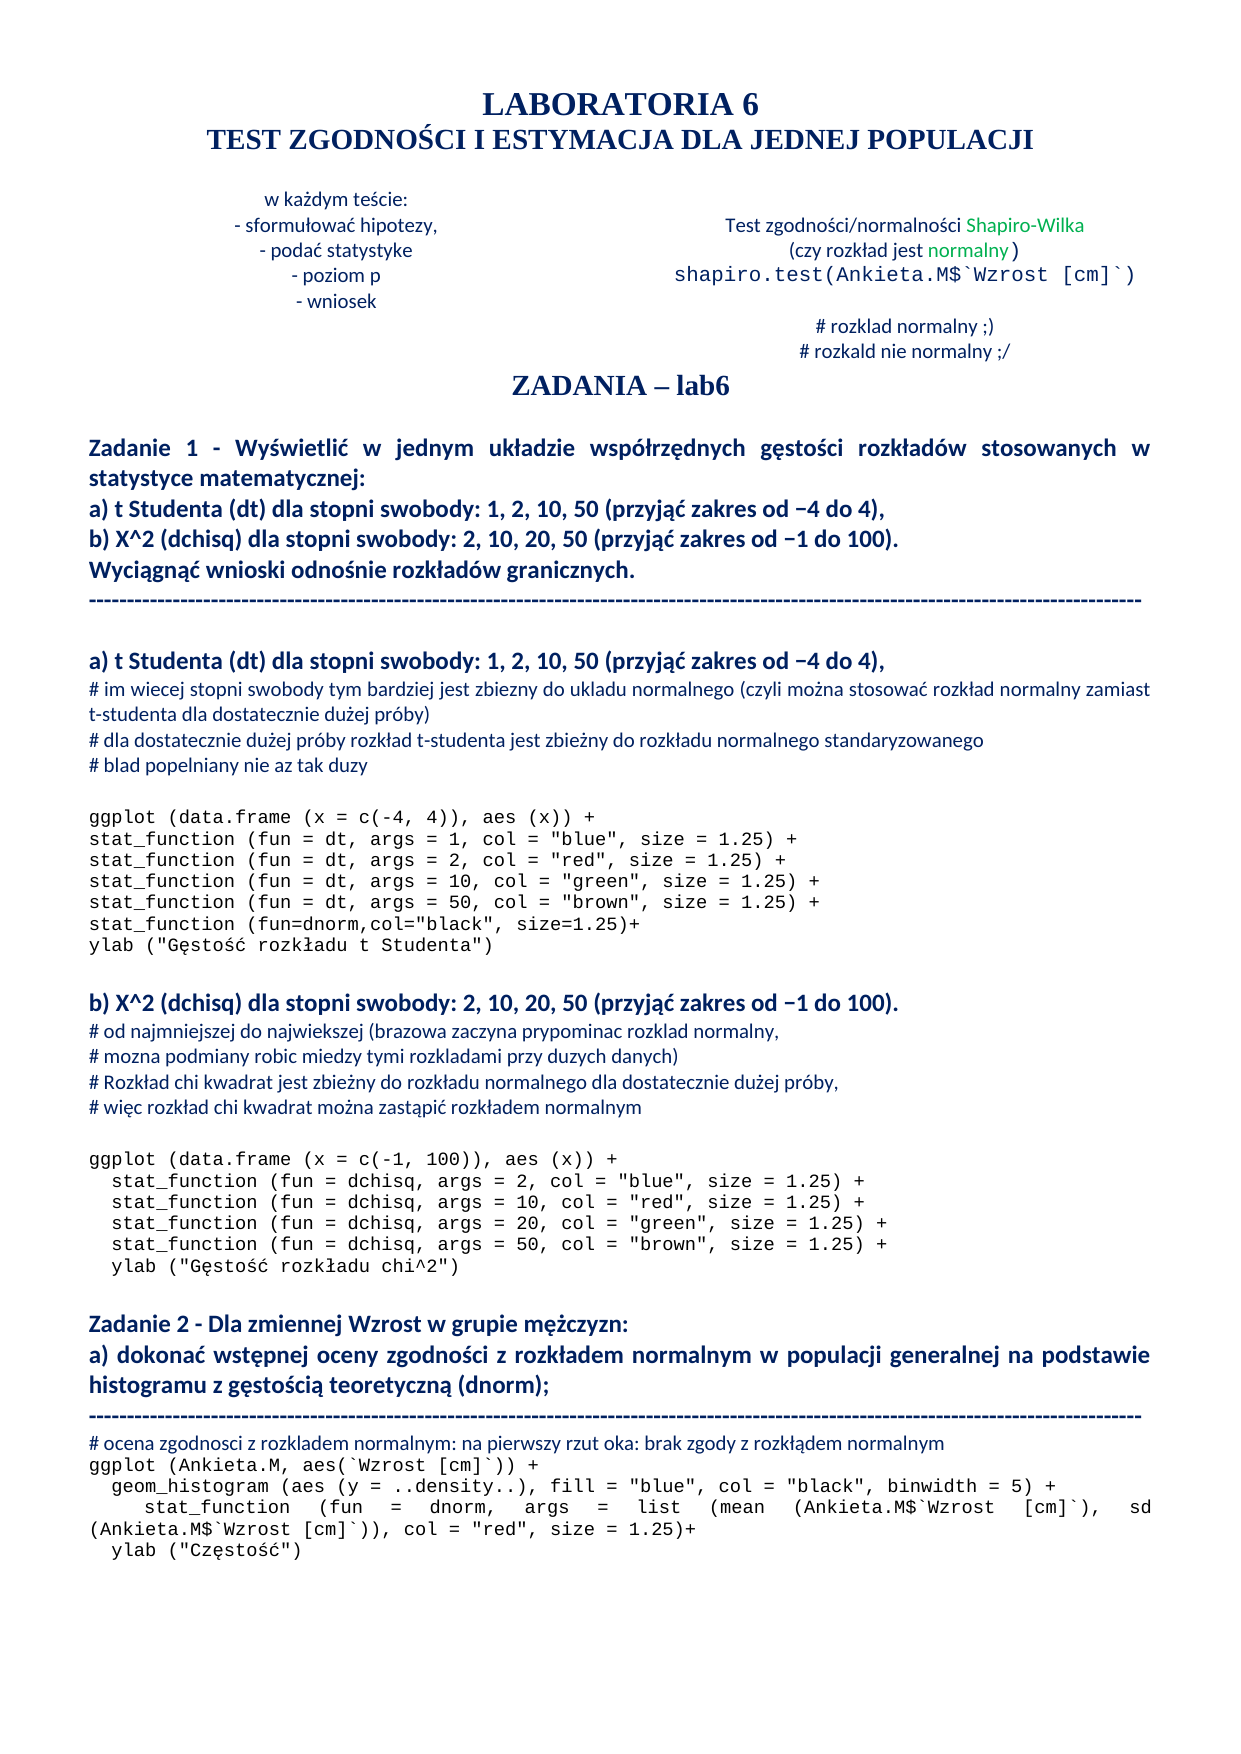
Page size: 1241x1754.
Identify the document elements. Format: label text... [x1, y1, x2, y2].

text # rozklad normalny ;) [657, 313, 1152, 338]
text ------------------------------------------------------------------------------------------------------------------------------------------ [88, 1400, 1152, 1430]
text stat_function (fun = dchisq, args = 2, col = "blue", size = 1.25) + [88, 1171, 1152, 1193]
text # ocena zgodnosci z rozkladem normalnym: na pierwszy rzut oka: brak zgody z rozkłądem normalnym [88, 1430, 1152, 1456]
text - poziom p [88, 263, 583, 288]
text ZADANIA – lab6 [88, 368, 1152, 401]
text # blad popelniany nie az tak duzy [88, 752, 1152, 778]
text # dla dostatecznie dużej próby rozkład t-studenta jest zbieżny do rozkładu normalnego standaryzowanego [88, 727, 1152, 752]
text TEST ZGODNOŚCI I ESTYMACJA DLA JEDNEJ POPULACJI [88, 122, 1152, 156]
text stat_function (fun = dt, args = 1, col = "blue", size = 1.25) + [88, 829, 1152, 851]
text ggplot (data.frame (x = c(-1, 100)), aes (x)) + [88, 1150, 1152, 1171]
text w każdym teście: [88, 186, 583, 212]
text b) X^2 (dchisq) dla stopni swobody: 2, 10, 20, 50 (przyjąć zakres od −1 do 100). [88, 523, 1152, 554]
text shapiro.test(Ankieta.M$`Wzrost [cm]`) [657, 264, 1152, 287]
text b) X^2 (dchisq) dla stopni swobody: 2, 10, 20, 50 (przyjąć zakres od −1 do 100). [88, 987, 1152, 1018]
text Wyciągnąć wnioski odnośnie rozkładów granicznych. [88, 554, 1152, 584]
text ggplot (Ankieta.M, aes(`Wzrost [cm]`)) + [88, 1456, 1152, 1477]
text Test zgodności/normalności Shapiro-Wilka [657, 212, 1152, 237]
text - wniosek [88, 288, 583, 313]
text # więc rozkład chi kwadrat można zastąpić rozkładem normalnym [88, 1094, 1152, 1120]
text LABORATORIA 6 [88, 84, 1152, 122]
text # mozna podmiany robic miedzy tymi rozkladami przy duzych danych) [88, 1043, 1152, 1069]
text stat_function (fun = dchisq, args = 50, col = "brown", size = 1.25) + [88, 1235, 1152, 1256]
text stat_function (fun = dchisq, args = 20, col = "green", size = 1.25) + [88, 1214, 1152, 1235]
text ylab ("Częstość") [88, 1541, 1152, 1562]
text ggplot (data.frame (x = c(-4, 4)), aes (x)) + [88, 808, 1152, 829]
text - sformułować hipotezy, [88, 212, 583, 237]
text # Rozkład chi kwadrat jest zbieżny do rozkładu normalnego dla dostatecznie dużej próby, [88, 1069, 1152, 1094]
text a) t Studenta (dt) dla stopni swobody: 1, 2, 10, 50 (przyjąć zakres od −4 do 4), [88, 646, 1152, 676]
text stat_function (fun = dchisq, args = 10, col = "red", size = 1.25) + [88, 1193, 1152, 1214]
text # im wiecej stopni swobody tym bardziej jest zbiezny do ukladu normalnego (czyli można stosować rozkład normalny zamiast t-studenta dla dostatecznie dużej próby) [88, 676, 1152, 727]
text Zadanie 1 - Wyświetlić w jednym układzie współrzędnych gęstości rozkładów stosowanych w statystyce matematycznej: [88, 432, 1152, 493]
text ylab ("Gęstość rozkładu chi^2") [88, 1256, 1152, 1278]
text ------------------------------------------------------------------------------------------------------------------------------------------ [88, 584, 1152, 615]
text stat_function (fun = dt, args = 50, col = "brown", size = 1.25) + [88, 893, 1152, 914]
text stat_function (fun=dnorm,col="black", size=1.25)+ [88, 914, 1152, 936]
text stat_function (fun = dnorm, args = list (mean (Ankieta.M$`Wzrost [cm]`), sd (Ankieta.M$`Wzrost [cm]`)), col = "red", size = 1.25)+ [88, 1498, 1152, 1541]
text Zadanie 2 - Dla zmiennej Wzrost w grupie mężczyzn: [88, 1308, 1152, 1339]
text a) t Studenta (dt) dla stopni swobody: 1, 2, 10, 50 (przyjąć zakres od −4 do 4), [88, 493, 1152, 523]
text a) dokonać wstępnej oceny zgodności z rozkładem normalnym w populacji generalnej na podstawie histogramu z gęstością teoretyczną (dnorm); [88, 1339, 1152, 1400]
text ylab ("Gęstość rozkładu t Studenta") [88, 936, 1152, 957]
text - podać statystyke [88, 237, 583, 263]
text (czy rozkład jest normalny) [657, 237, 1152, 264]
text # od najmniejszej do najwiekszej (brazowa zaczyna prypominac rozklad normalny, [88, 1018, 1152, 1043]
text geom_histogram (aes (y = ..density..), fill = "blue", col = "black", binwidth = 5) + [88, 1477, 1152, 1498]
text stat_function (fun = dt, args = 2, col = "red", size = 1.25) + [88, 851, 1152, 872]
text # rozkald nie normalny ;/ [657, 338, 1152, 364]
text stat_function (fun = dt, args = 10, col = "green", size = 1.25) + [88, 872, 1152, 893]
